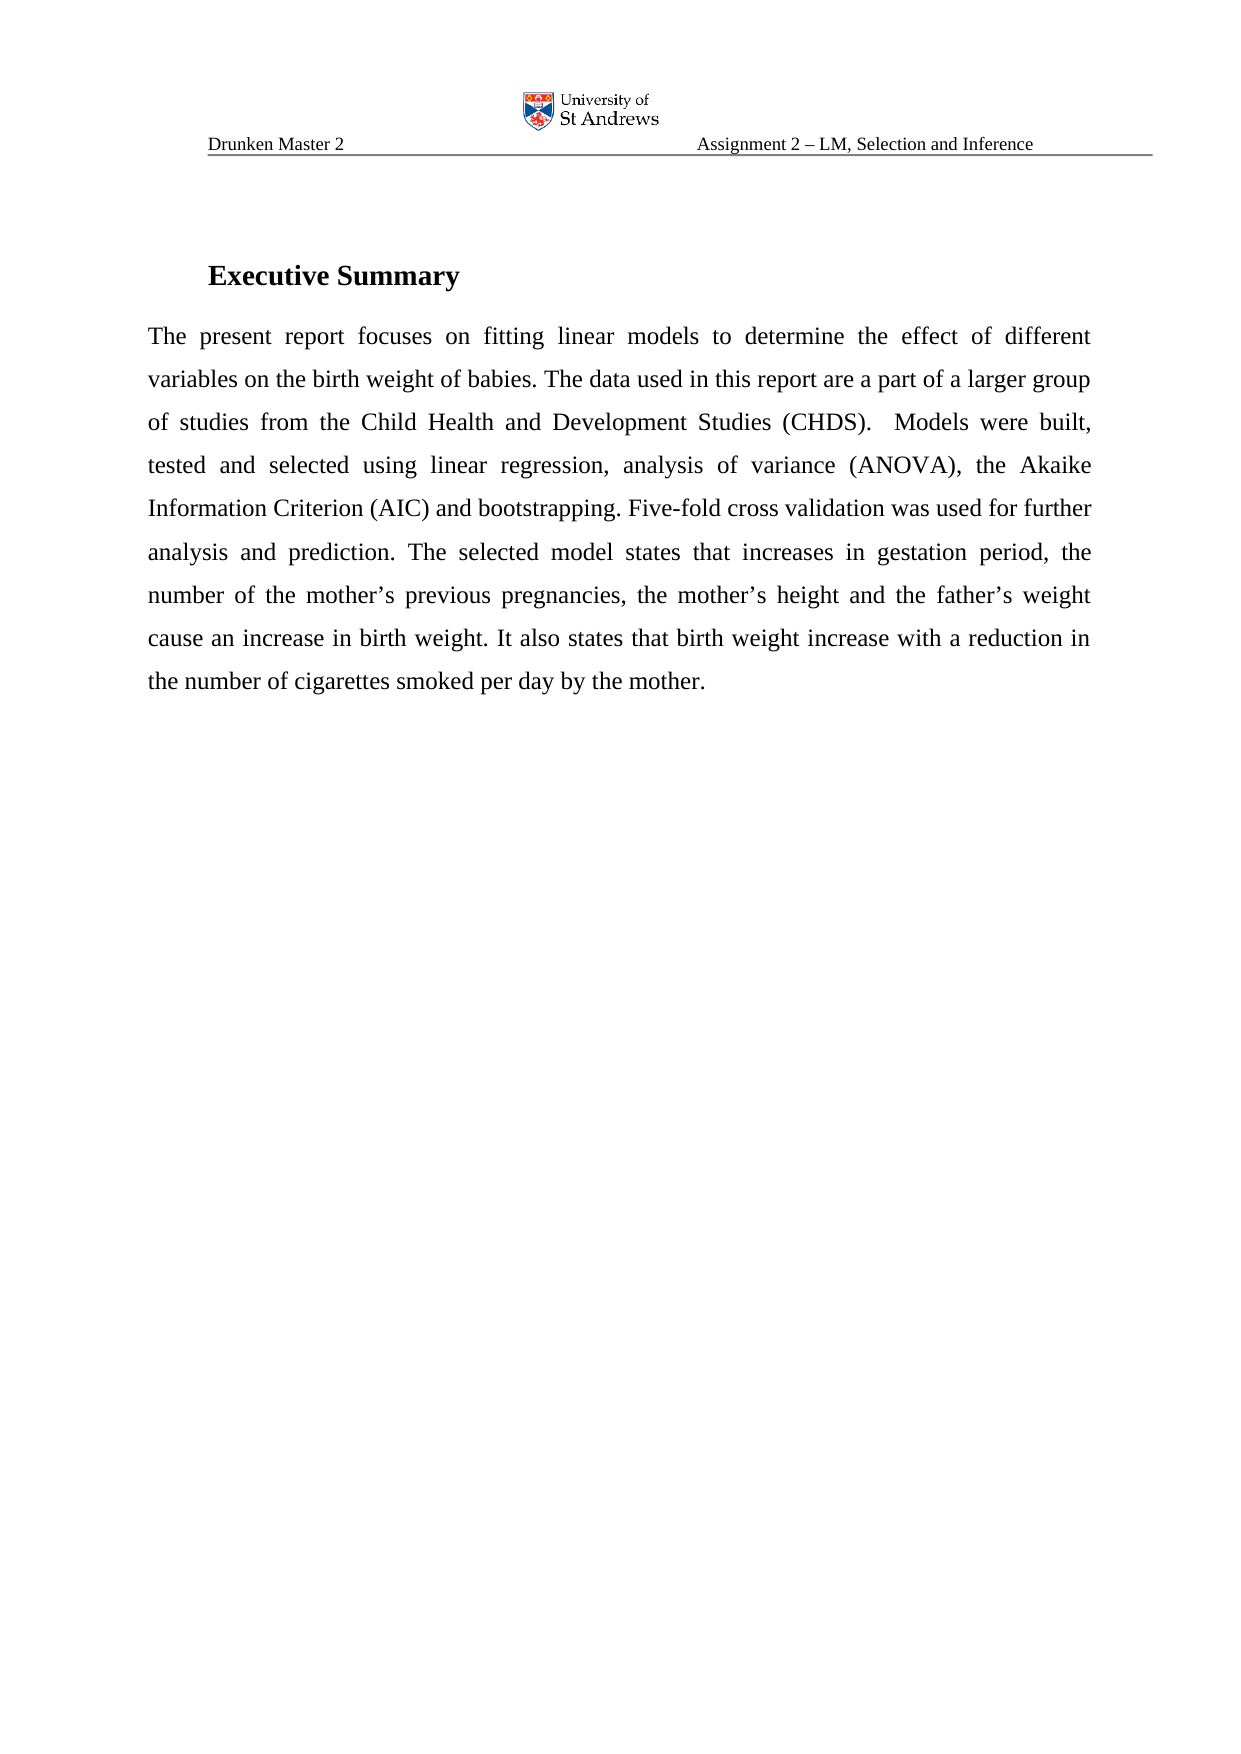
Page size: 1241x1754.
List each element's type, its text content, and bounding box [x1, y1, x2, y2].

text The present report focuses on fitting linear models to determine the effect of different variables on the birth weight of babies. The data used in this report are a part of a larger group of studies from the Child Health and Development Studies (CHDS). Models were built, tested and selected using linear regression, analysis of variance (ANOVA), the Akaike Information Criterion (AIC) and bootstrapping. Five-fold cross validation was used for further analysis and prediction. The selected model states that increases in gestation period, the number of the mother’s previous pregnancies, the mother’s height and the father’s weight cause an increase in birth weight. It also states that birth weight increase with a reduction in the number of cigarettes smoked per day by the mother. [148, 321, 1092, 695]
text Executive Summary [148, 258, 1092, 292]
picture [504, 73, 678, 150]
